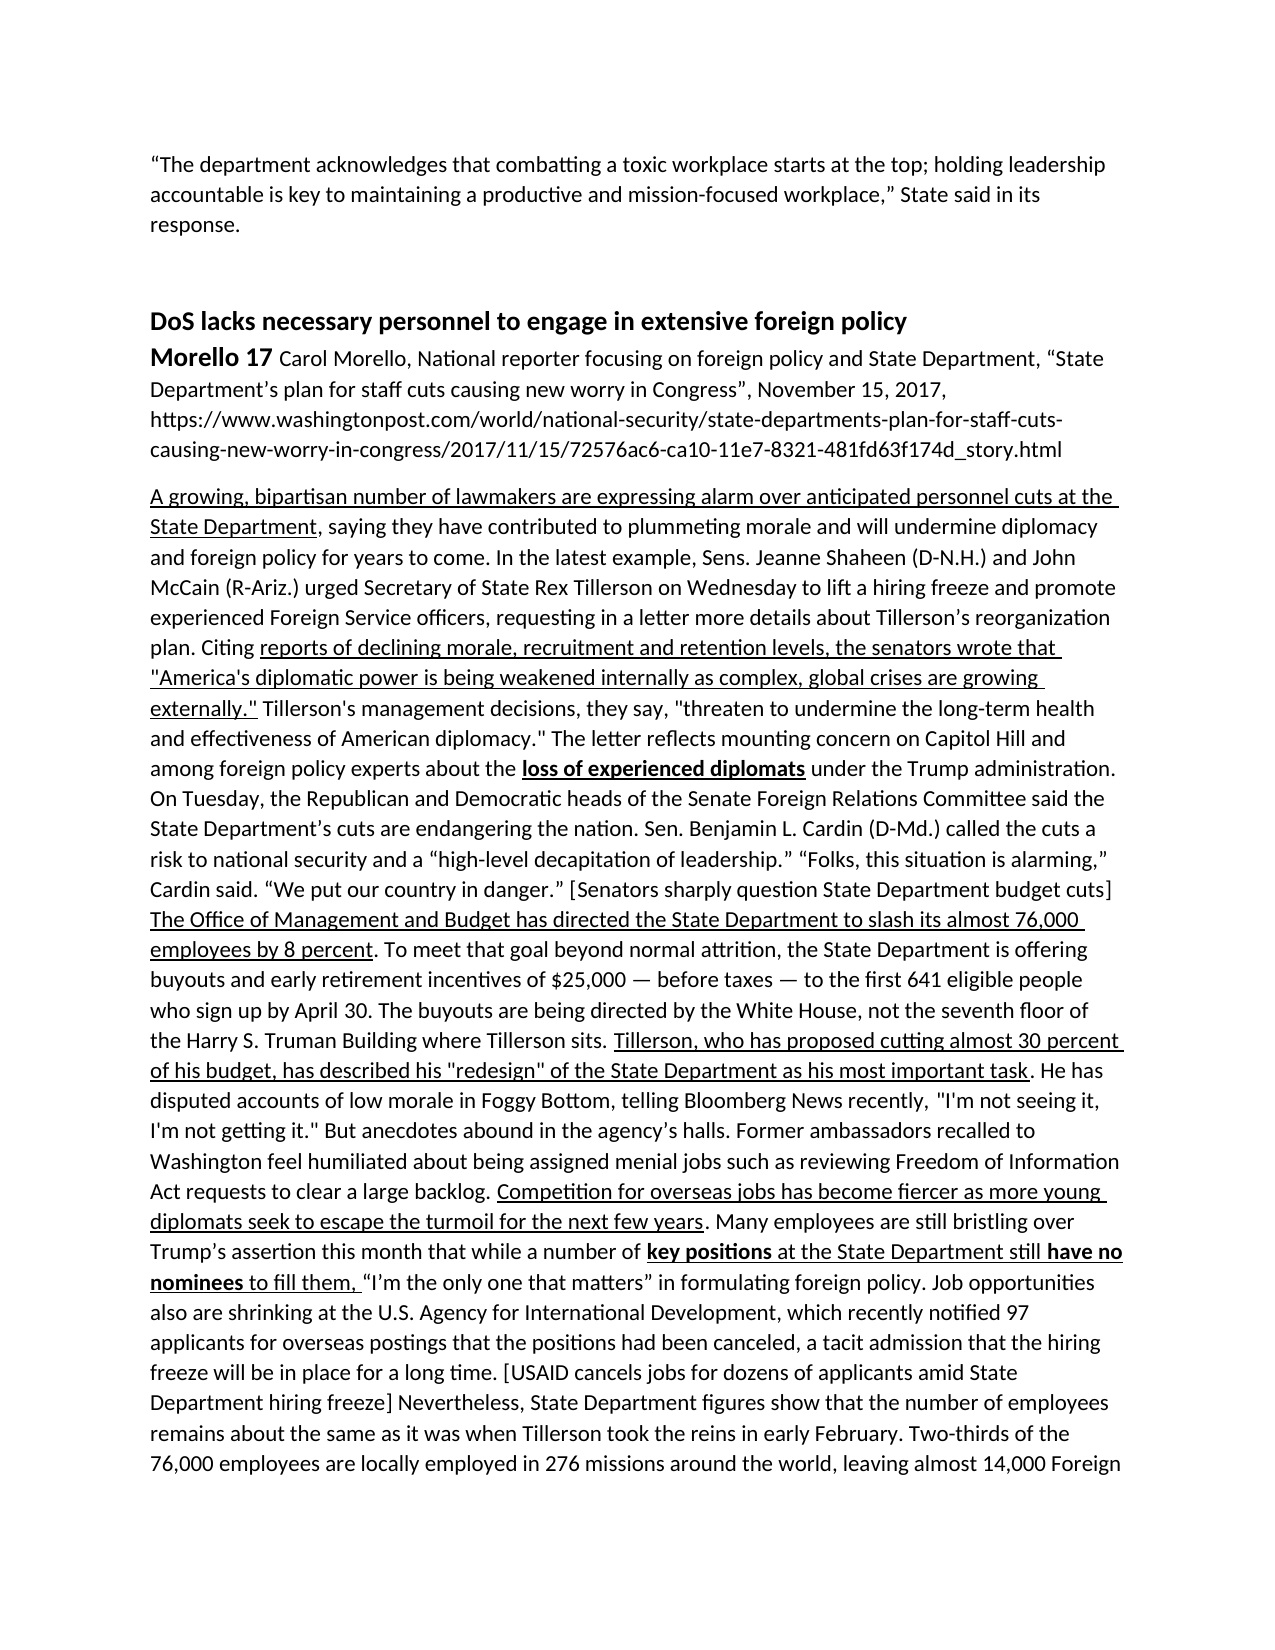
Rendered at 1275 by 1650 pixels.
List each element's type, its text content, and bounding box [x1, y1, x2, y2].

text Morello 17 Carol Morello, National reporter focusing on foreign policy and State Department, “State Department’s plan for staff cuts causing new worry in Congress”, November 15, 2017, https://www.washingtonpost.com/world/national-security/state-departments-plan-for-staff-cuts-causing-new-worry-in-congress/2017/11/15/72576ac6-ca10-11e7-8321-481fd63f174d_story.html [150, 340, 1125, 463]
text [150, 150, 1125, 238]
subtitle DoS lacks necessary personnel to engage in extensive foreign policy [150, 304, 1125, 337]
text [150, 482, 1125, 1477]
